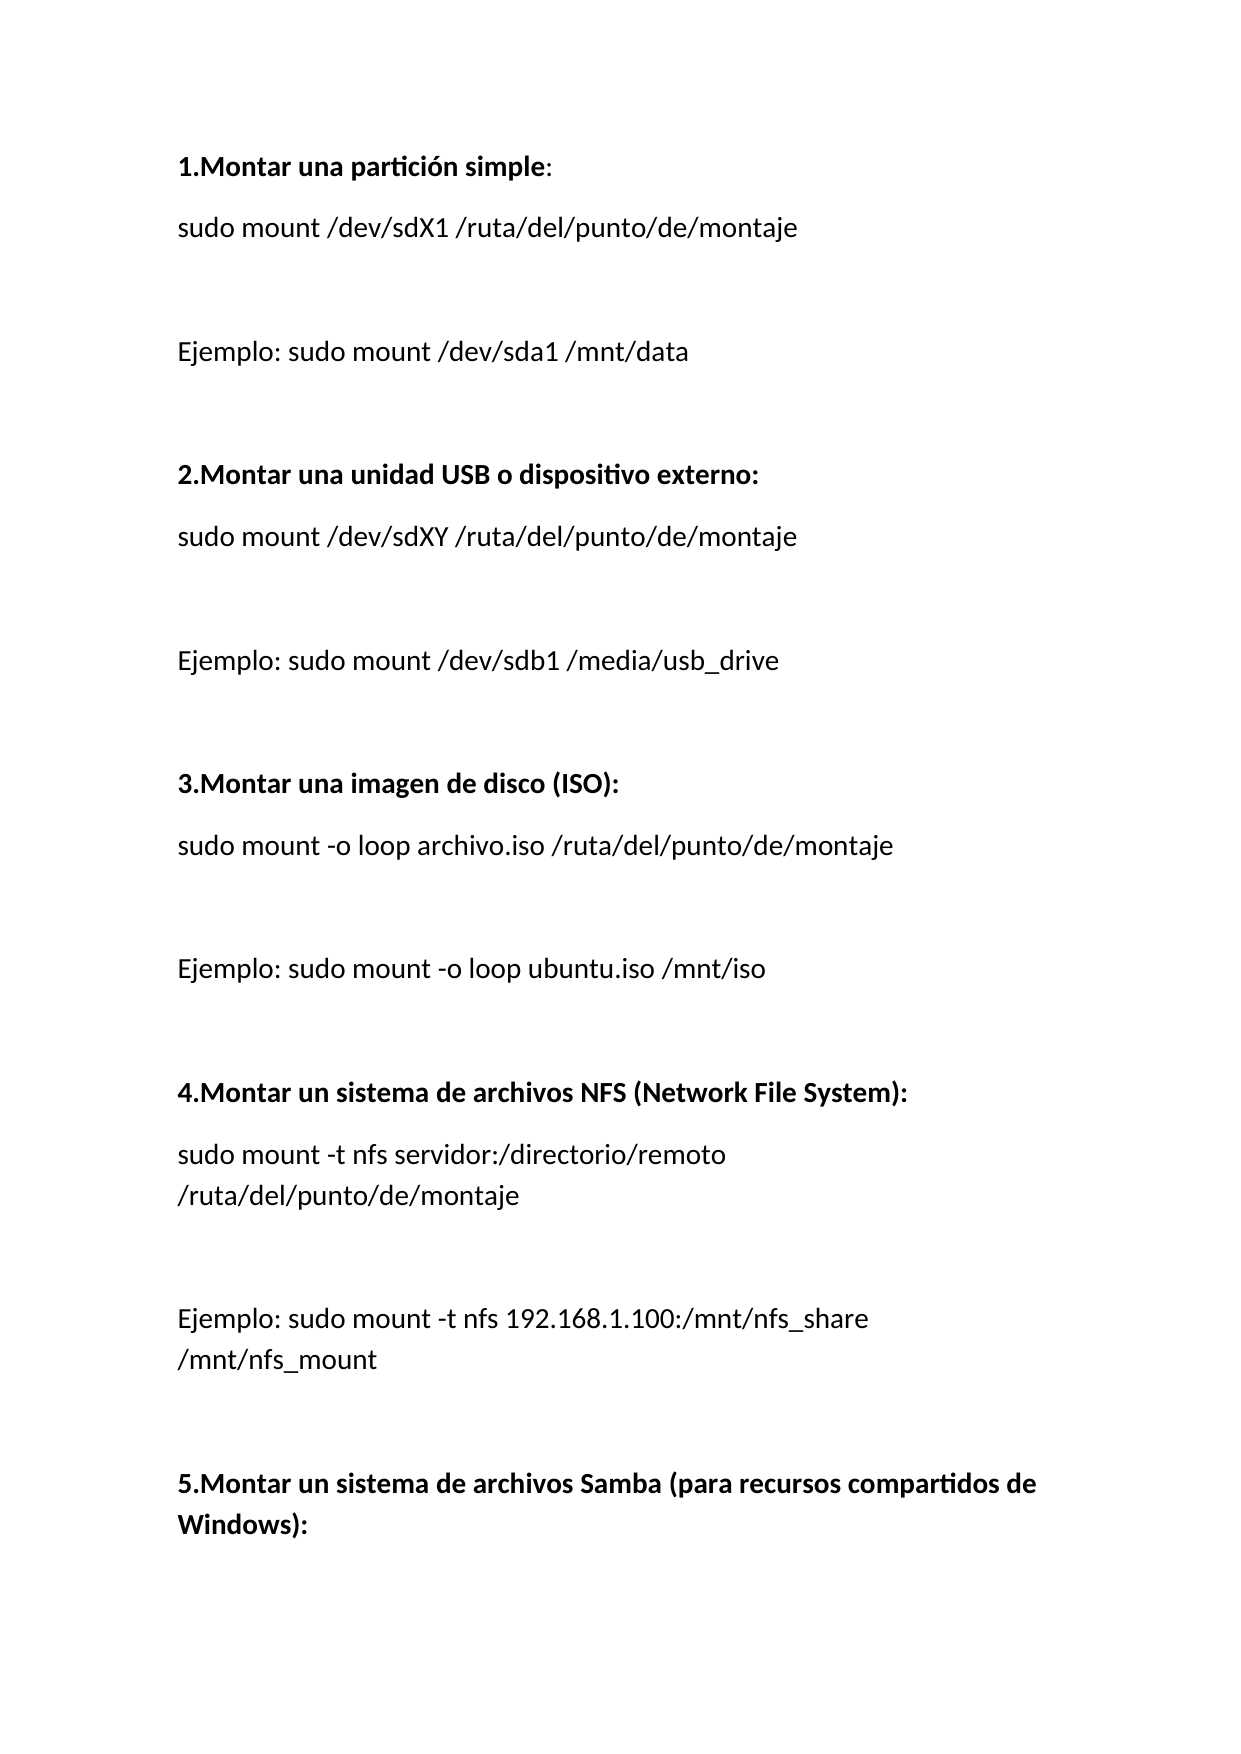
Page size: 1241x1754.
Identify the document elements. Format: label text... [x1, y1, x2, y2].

text 5.Montar un sistema de archivos Samba (para recursos compartidos de Windows): [177, 1465, 1063, 1541]
text 2.Montar una unidad USB o dispositivo externo: [177, 456, 1063, 492]
text 4.Montar un sistema de archivos NFS (Network File System): [177, 1074, 1063, 1110]
text Ejemplo: sudo mount /dev/sdb1 /media/usb_drive [177, 642, 1063, 677]
text sudo mount -o loop archivo.iso /ruta/del/punto/de/montaje [177, 827, 1063, 863]
text Ejemplo: sudo mount -t nfs 192.168.1.100:/mnt/nfs_share /mnt/nfs_mount [177, 1300, 1063, 1377]
text 3.Montar una imagen de disco (ISO): [177, 765, 1063, 801]
text sudo mount -t nfs servidor:/directorio/remoto /ruta/del/punto/de/montaje [177, 1136, 1063, 1212]
text sudo mount /dev/sdXY /ruta/del/punto/de/montaje [177, 518, 1063, 554]
text Ejemplo: sudo mount -o loop ubuntu.iso /mnt/iso [177, 951, 1063, 986]
text Ejemplo: sudo mount /dev/sda1 /mnt/data [177, 333, 1063, 368]
text 1.Montar una partición simple: [177, 148, 1063, 183]
text sudo mount /dev/sdX1 /ruta/del/punto/de/montaje [177, 209, 1063, 245]
